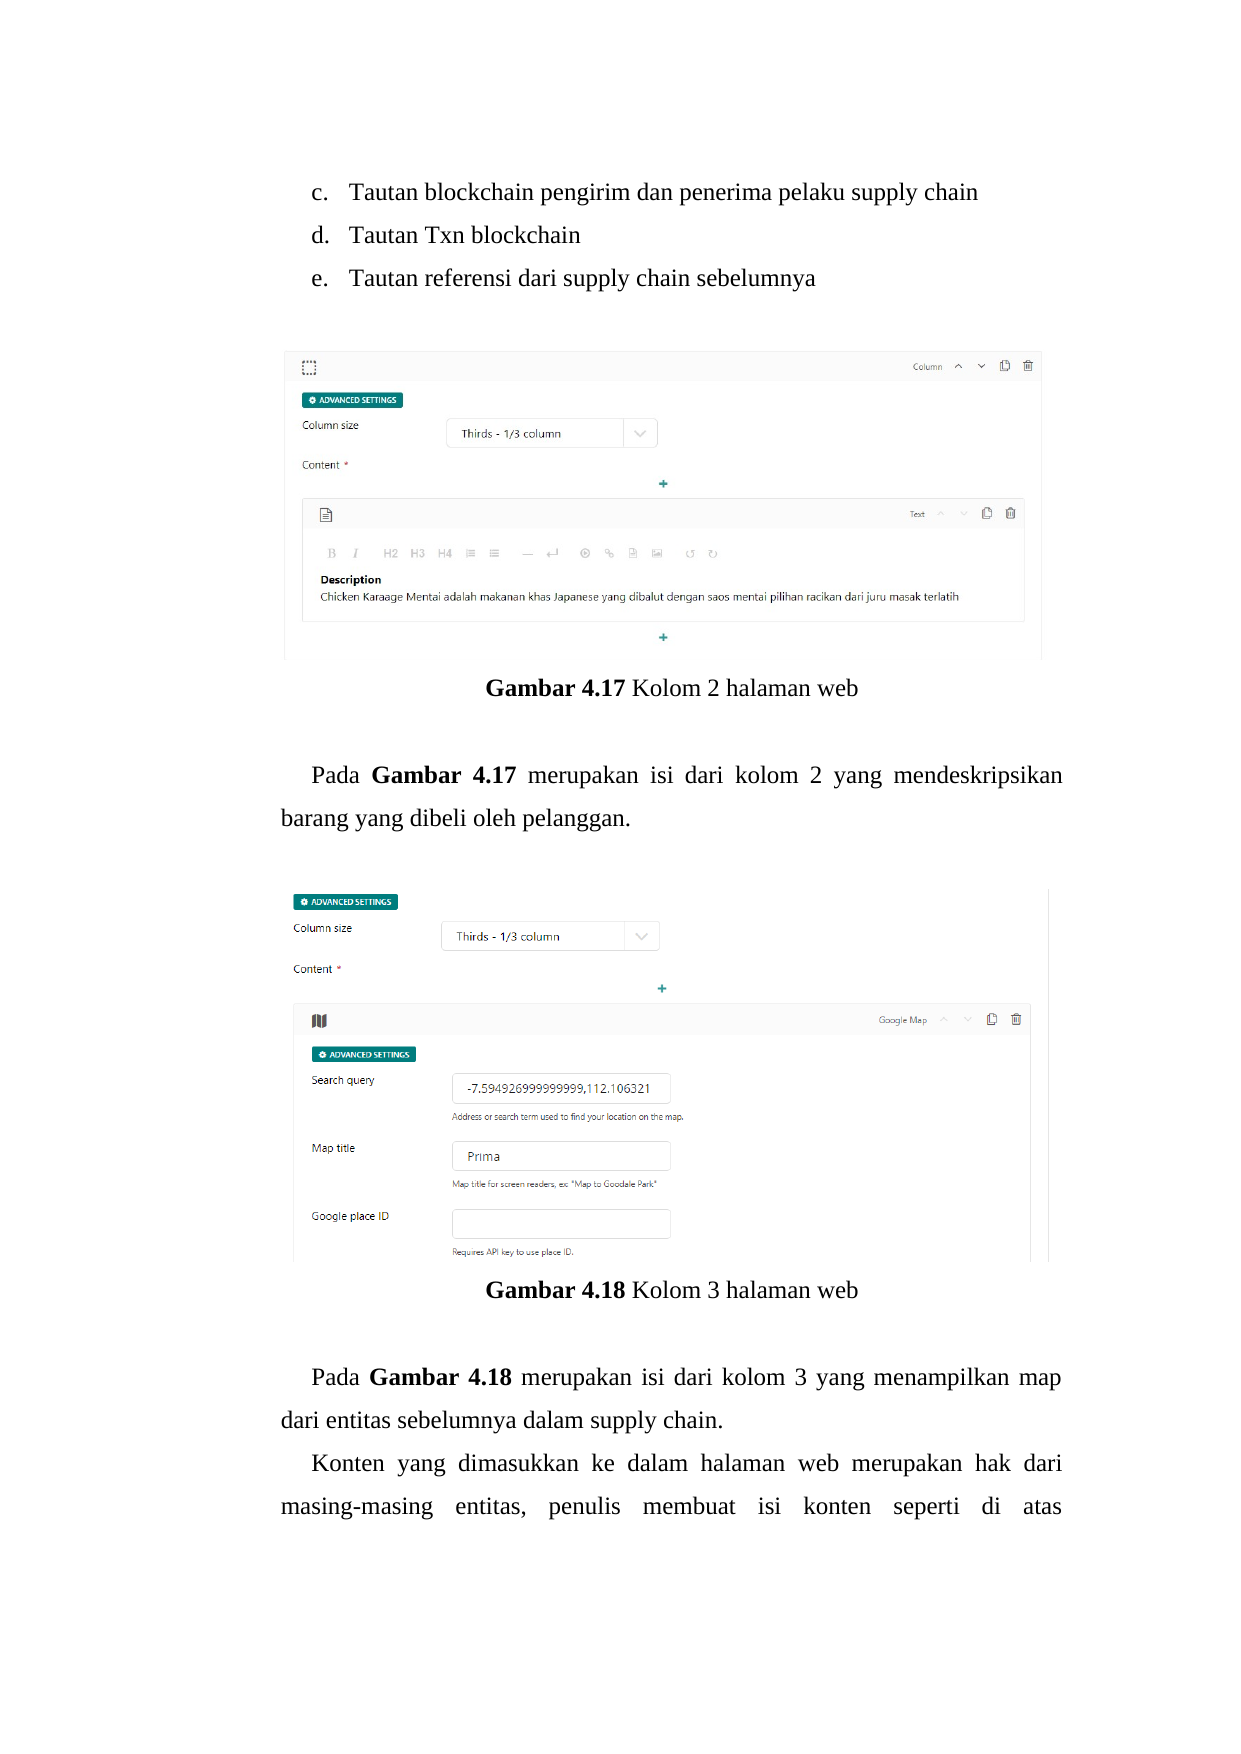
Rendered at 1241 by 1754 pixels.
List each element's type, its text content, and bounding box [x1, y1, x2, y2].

picture [280, 889, 1056, 1262]
list Gambar 4.17 Kolom 2 halaman web [281, 673, 1063, 702]
list Gambar 4.18 Kolom 3 halaman web [281, 1275, 1063, 1304]
list Pada Gambar 4.17 merupakan isi dari kolom 2 yang mendeskripsikan barang yang dibeli oleh pelanggan. [281, 760, 1063, 832]
list Tautan referensi dari supply chain sebelumnya [311, 263, 1063, 292]
list Tautan blockchain pengirim dan penerima pelaku supply chain [311, 177, 1063, 206]
list Pada Gambar 4.18 merupakan isi dari kolom 3 yang menampilkan map dari entitas sebelumnya dalam supply chain. [281, 1362, 1063, 1433]
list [281, 1448, 1063, 1520]
list Tautan Txn blockchain [311, 220, 1063, 249]
picture [280, 349, 1058, 660]
